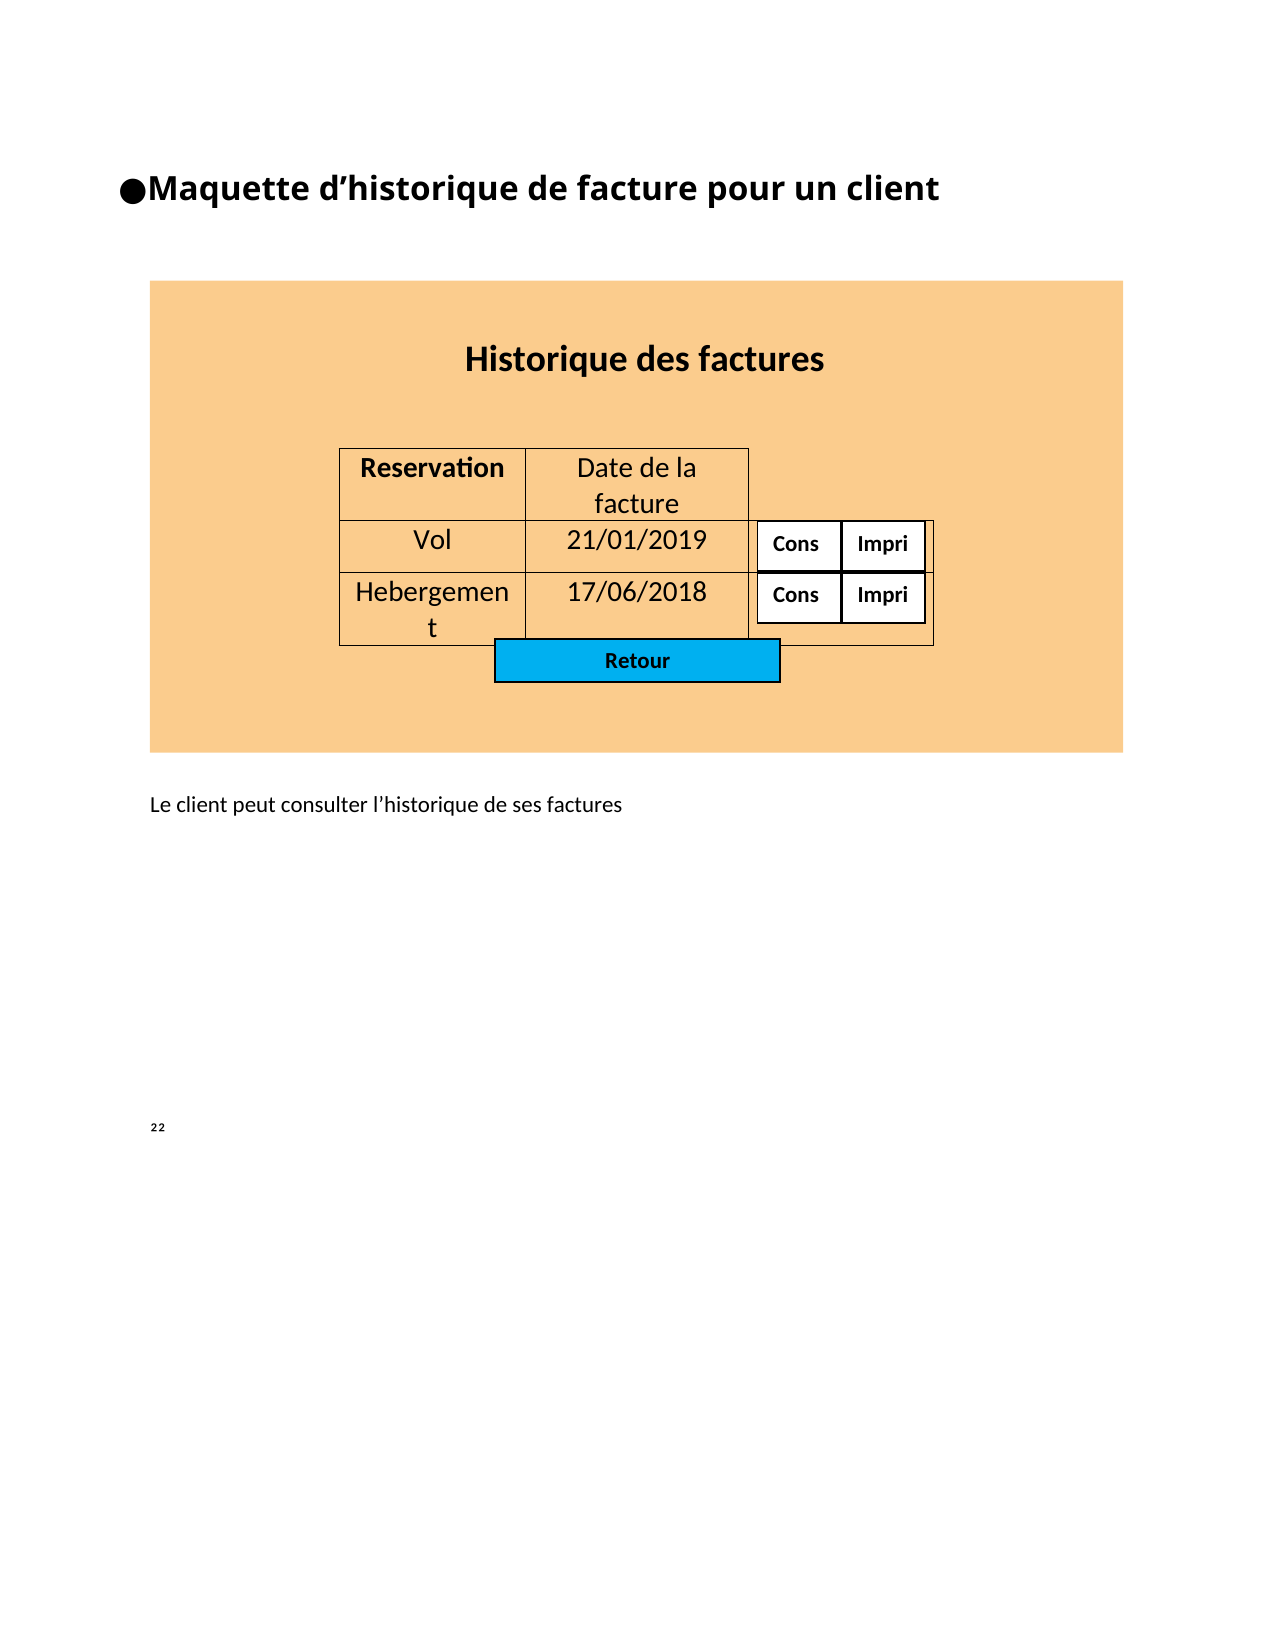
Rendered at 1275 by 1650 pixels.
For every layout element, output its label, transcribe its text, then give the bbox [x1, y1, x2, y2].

text Le client peut consulter l’historique de ses factures [150, 791, 1125, 819]
text ²² [150, 1119, 1125, 1147]
